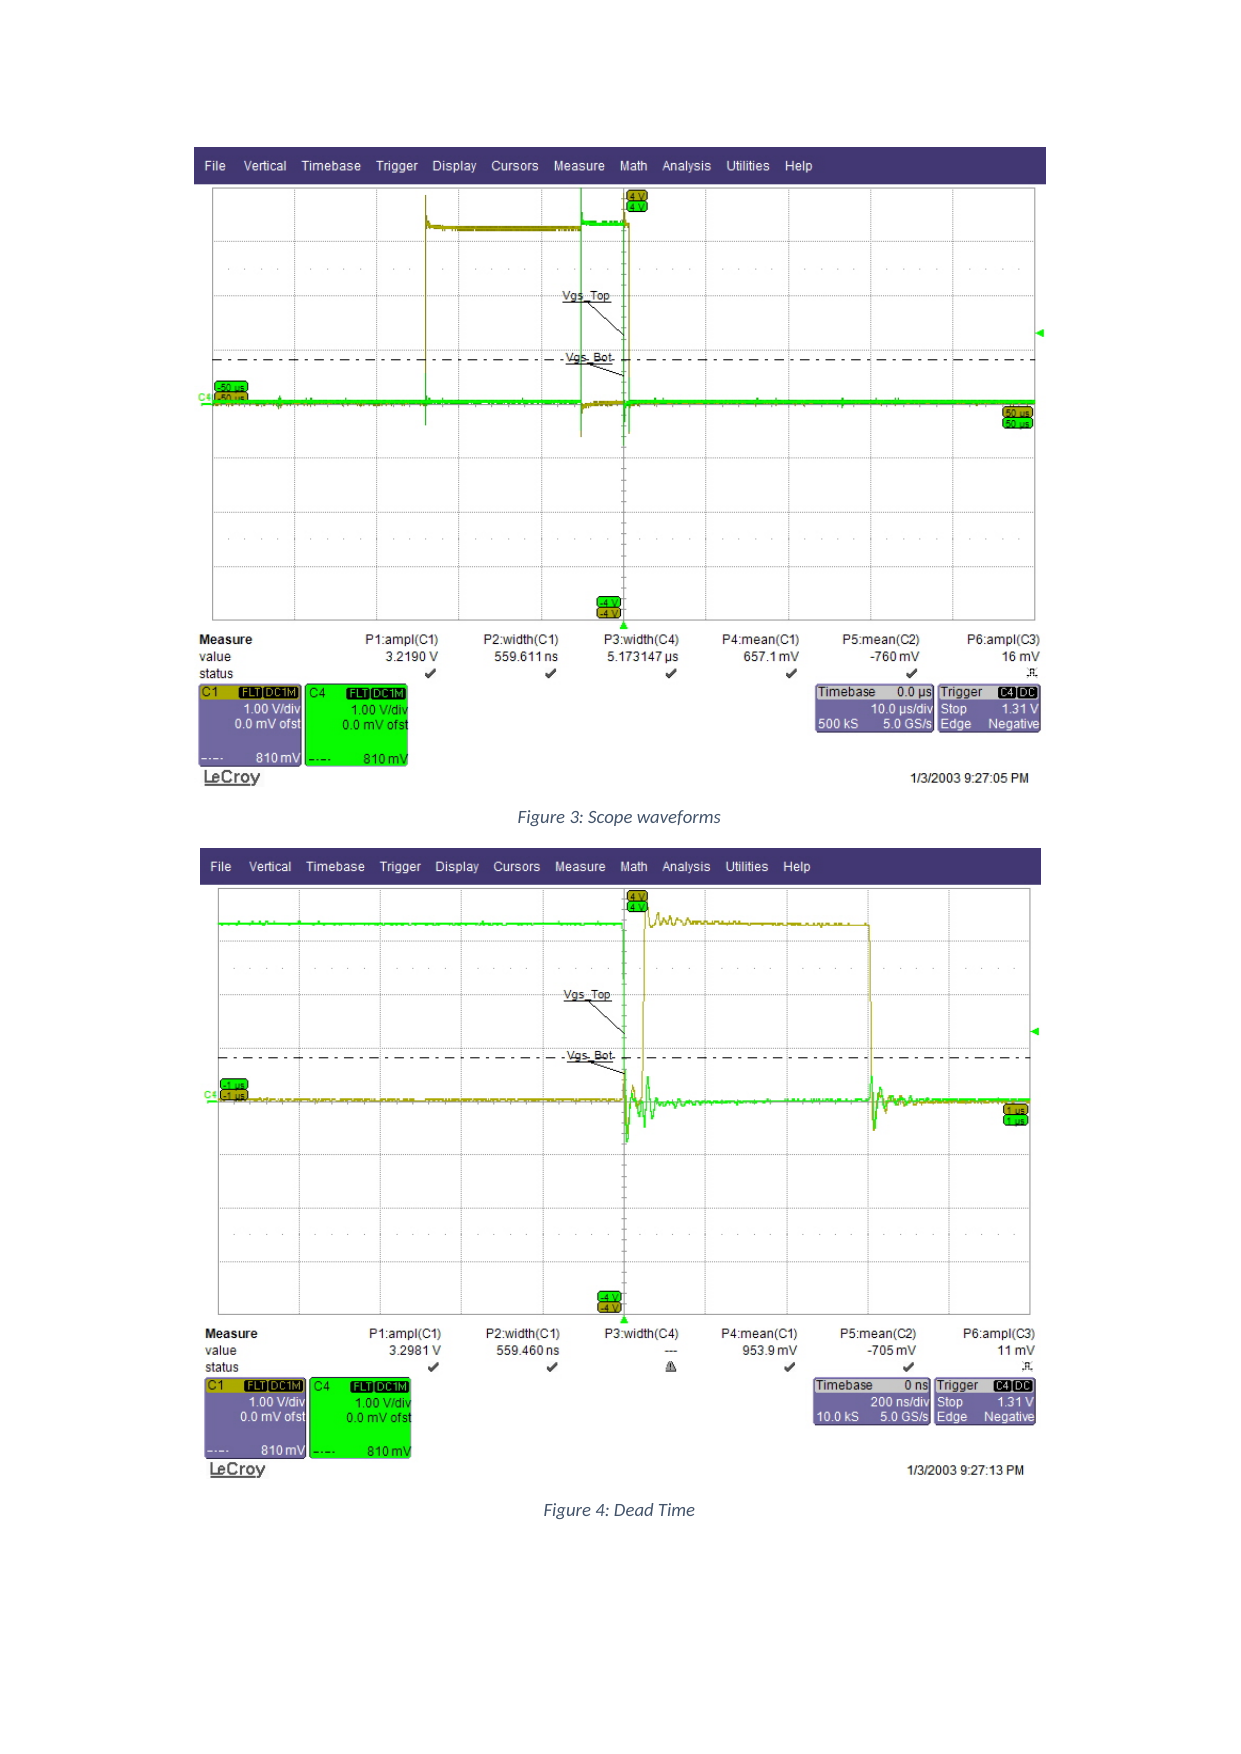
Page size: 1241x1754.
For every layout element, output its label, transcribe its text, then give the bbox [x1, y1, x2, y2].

picture [194, 147, 1046, 787]
picture [200, 848, 1041, 1479]
